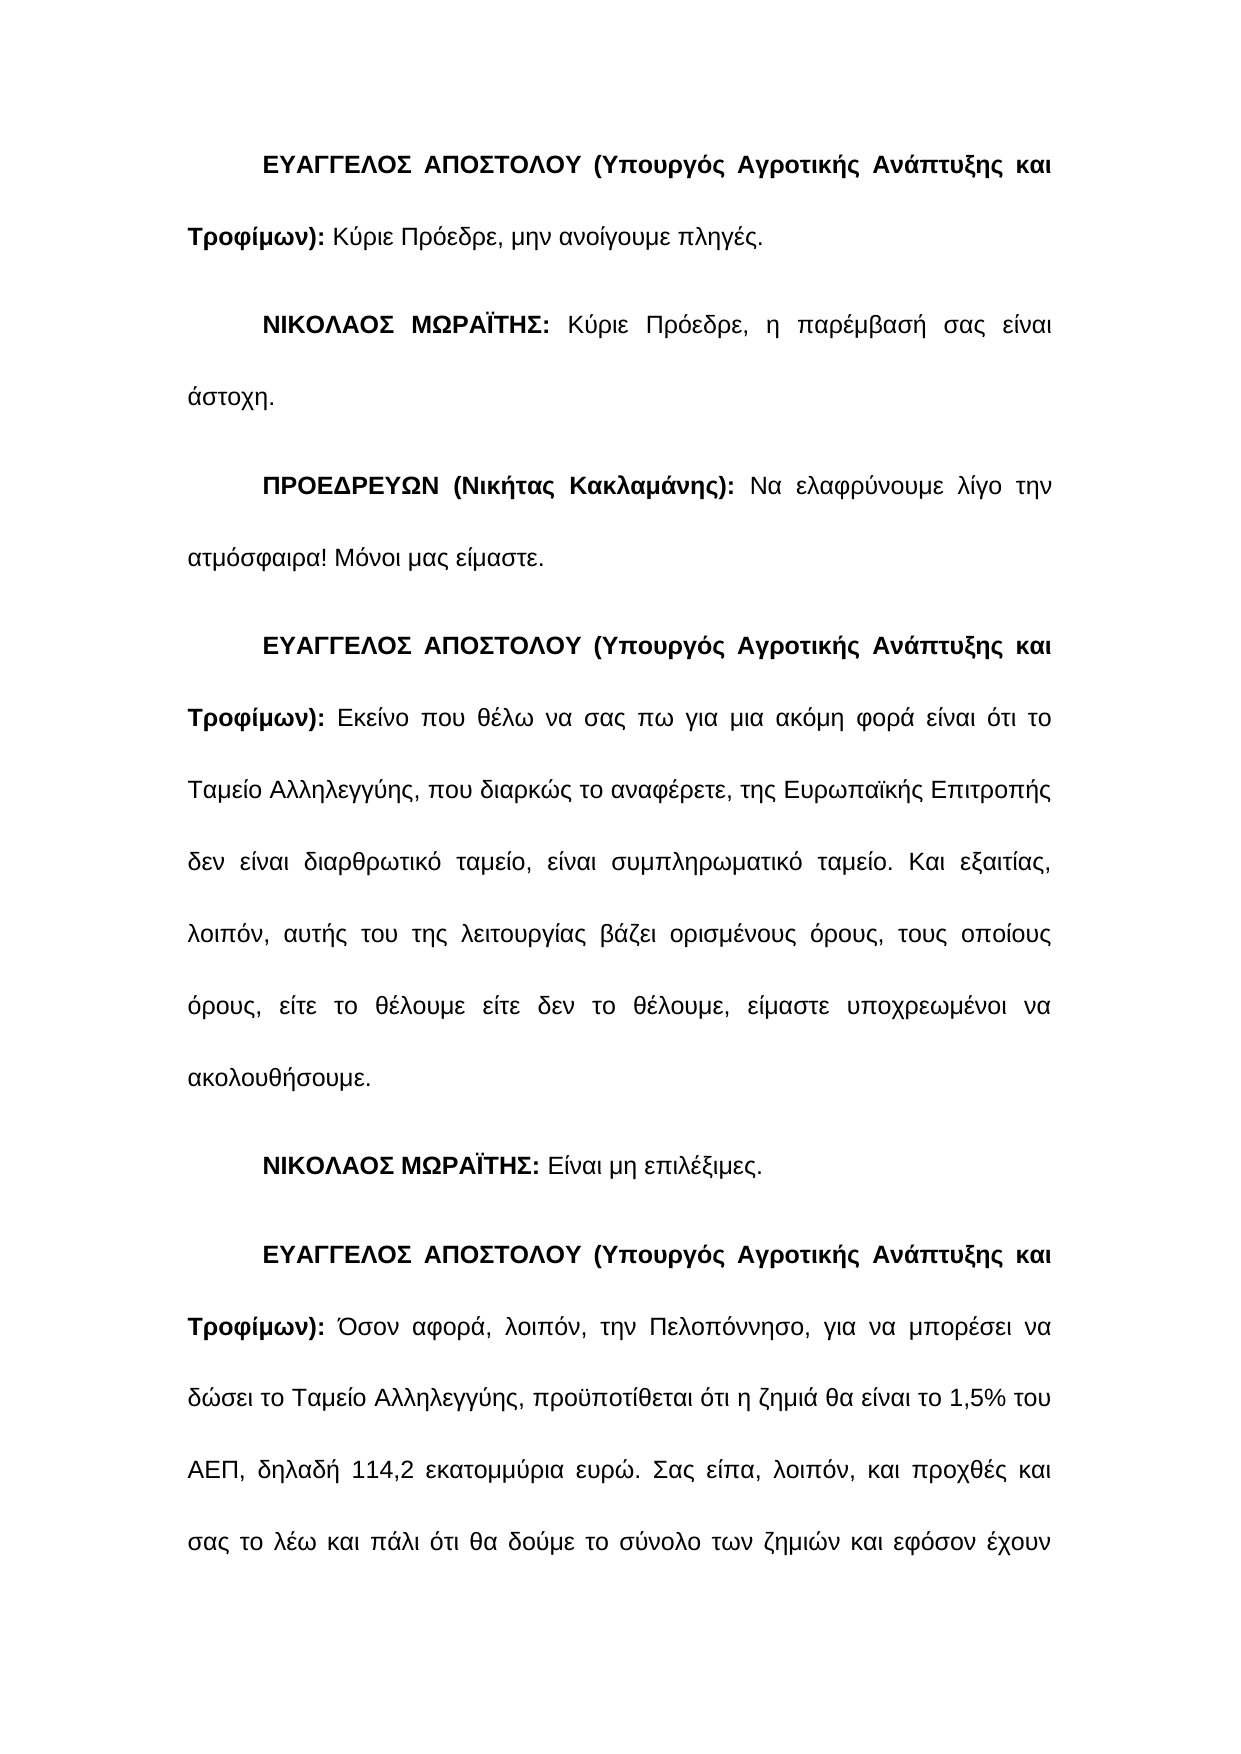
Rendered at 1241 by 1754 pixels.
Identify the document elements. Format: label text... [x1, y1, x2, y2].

text ΕΥΑΓΓΕΛΟΣ ΑΠΟΣΤΟΛΟΥ (Υπουργός Αγροτικής Ανάπτυξης και Τροφίμων): Εκείνο που θέλω να σας πω για μια ακόμη φορά είναι ότι το Ταμείο Αλληλεγγύης, που διαρκώς το αναφέρετε, της Ευρωπαϊκής Επιτροπής δεν είναι διαρθρωτικό ταμείο, είναι συμπληρωματικό ταμείο. Και εξαιτίας, λοιπόν, αυτής του της λειτουργίας βάζει ορισμένους όρους, τους οποίους όρους, είτε το θέλουμε είτε δεν το θέλουμε, είμαστε υποχρεωμένοι να ακολουθήσουμε. [187, 631, 1053, 1091]
text ΝΙΚΟΛΑΟΣ ΜΩΡΑΪΤΗΣ: Κύριε Πρόεδρε, η παρέμβασή σας είναι άστοχη. [187, 310, 1053, 411]
text ΠΡΟΕΔΡΕΥΩΝ (Νικήτας Κακλαμάνης): Να ελαφρύνουμε λίγο την ατμόσφαιρα! Μόνοι μας είμαστε. [187, 471, 1053, 571]
text ΕΥΑΓΓΕΛΟΣ ΑΠΟΣΤΟΛΟΥ (Υπουργός Αγροτικής Ανάπτυξης και Τροφίμων): Κύριε Πρόεδρε, μην ανοίγουμε πληγές. [187, 150, 1053, 251]
text ΝΙΚΟΛΑΟΣ ΜΩΡΑΪΤΗΣ: Είναι μη επιλέξιμες. [187, 1151, 1053, 1180]
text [187, 1239, 1053, 1556]
